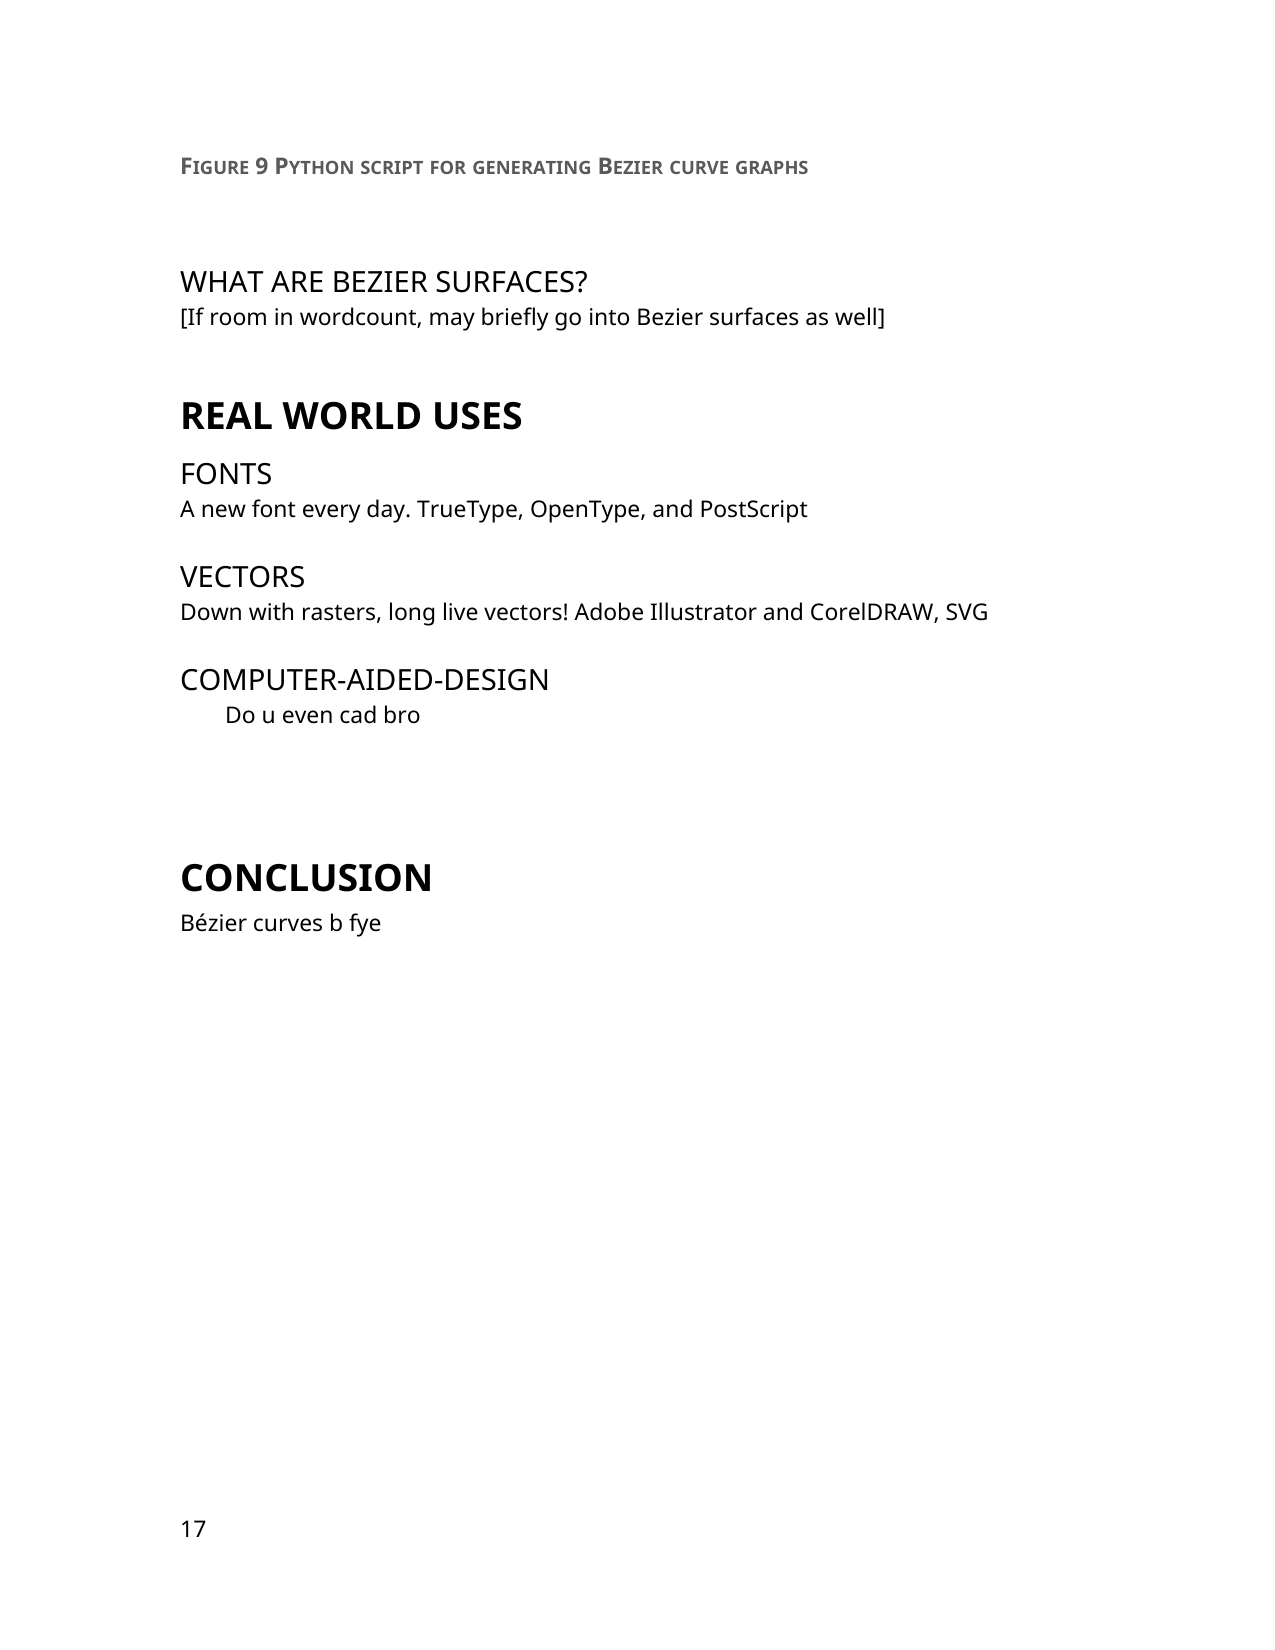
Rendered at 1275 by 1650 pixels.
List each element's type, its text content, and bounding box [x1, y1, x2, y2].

subtitle Computer-Aided-Design [150, 660, 1125, 699]
subtitle Real World Uses [150, 390, 1125, 441]
text Down with rasters, long live vectors! Adobe Illustrator and CorelDRAW, SVG [150, 596, 1125, 627]
text A new font every day. TrueType, OpenType, and PostScript [150, 493, 1125, 524]
text [If room in wordcount, may briefly go into Bezier surfaces as well] [150, 301, 1125, 332]
subtitle What are Bezier Surfaces? [150, 261, 1125, 301]
subtitle Conclusion [150, 851, 1125, 902]
text Bézier curves b fye [150, 907, 1125, 938]
text Figure 9 Python script for generating Bezier curve graphs [150, 150, 1125, 181]
subtitle Fonts [150, 453, 1125, 493]
subtitle Vectors [150, 556, 1125, 596]
text Do u even cad bro [150, 699, 1125, 731]
